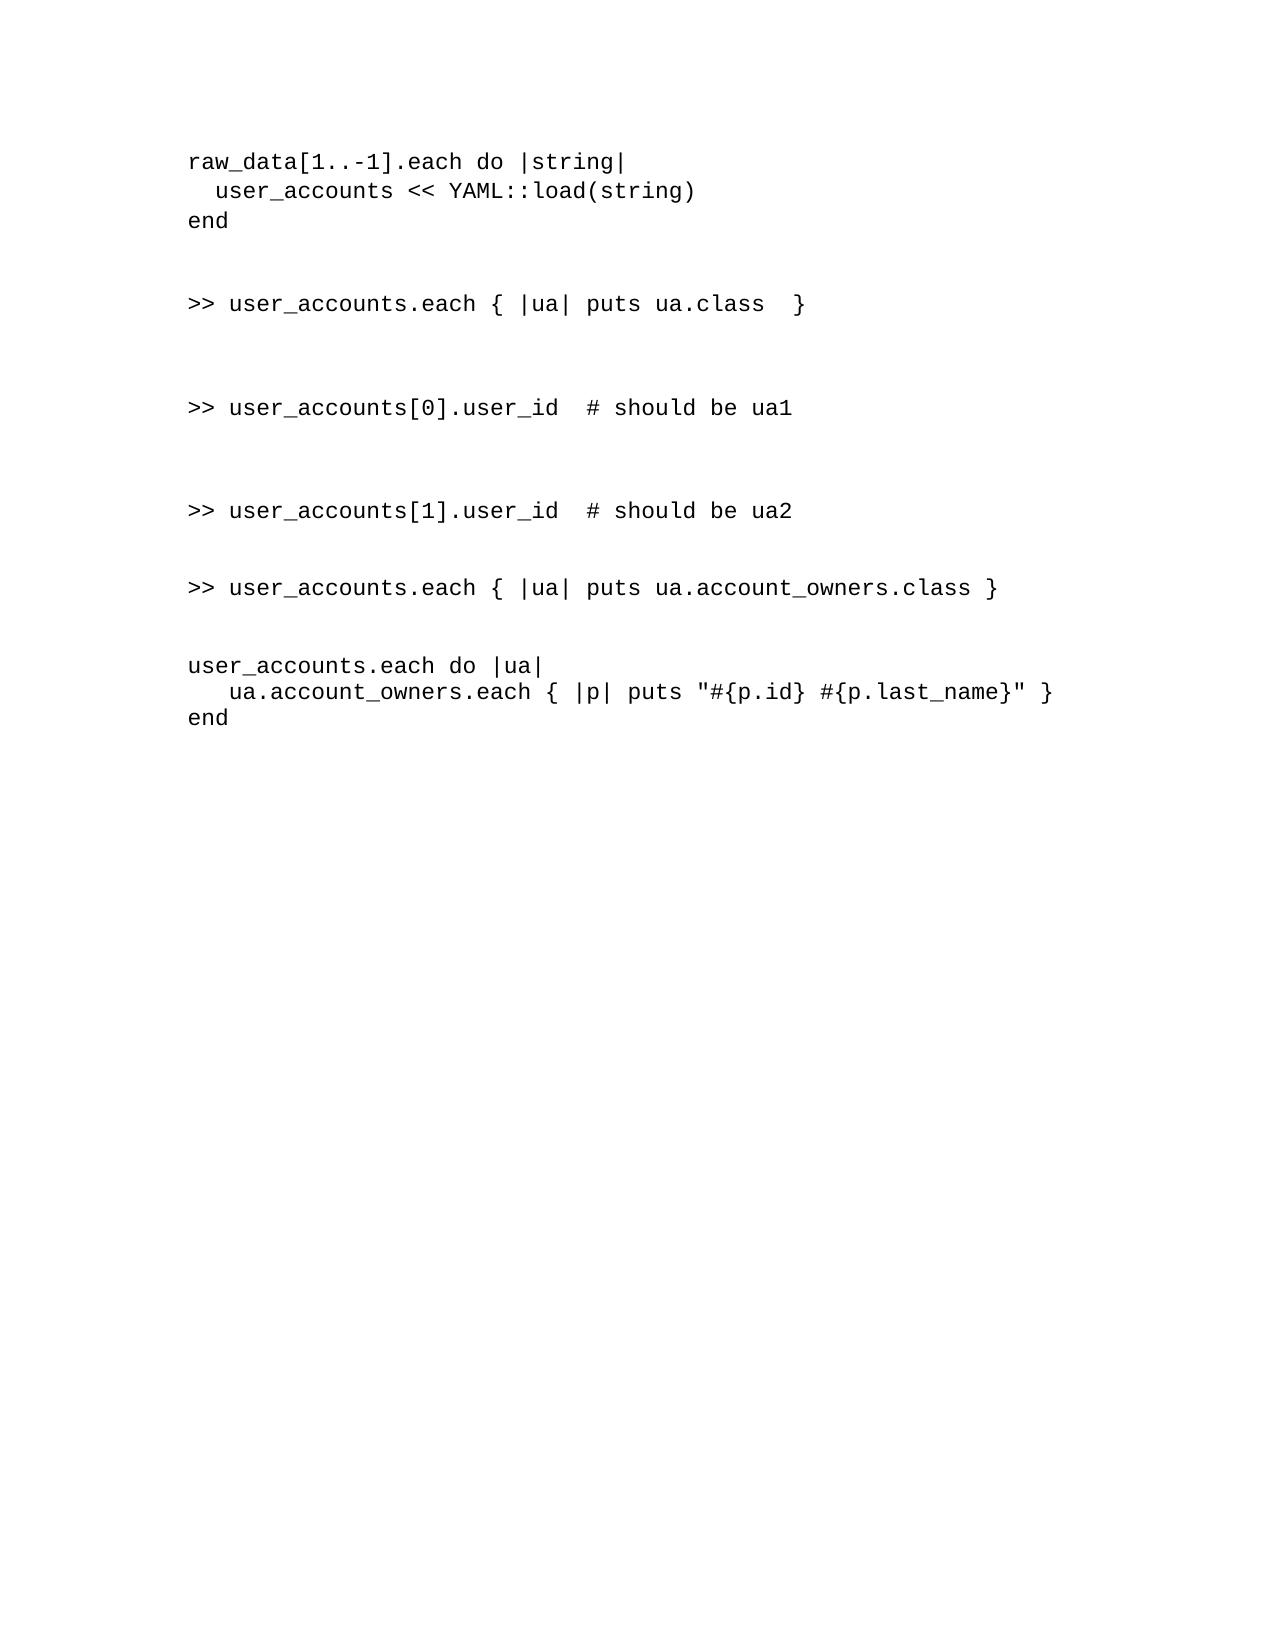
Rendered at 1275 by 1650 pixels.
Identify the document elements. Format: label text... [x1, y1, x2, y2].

text >> user_accounts.each { |ua| puts ua.account_owners.class } [187, 576, 1125, 602]
text end [187, 706, 1125, 732]
list end [187, 209, 1125, 236]
list raw_data[1..-1].each do |string| [187, 150, 1125, 176]
text ua.account_owners.each { |p| puts "#{p.id} #{p.last_name}" } [187, 680, 1125, 706]
list user_accounts << YAML::load(string) [187, 180, 1125, 206]
text >> user_accounts[1].user_id # should be ua2 [187, 500, 1125, 526]
text >> user_accounts[0].user_id # should be ua1 [187, 396, 1125, 422]
text >> user_accounts.each { |ua| puts ua.class } [187, 292, 1125, 318]
text user_accounts.each do |ua| [187, 654, 1125, 680]
